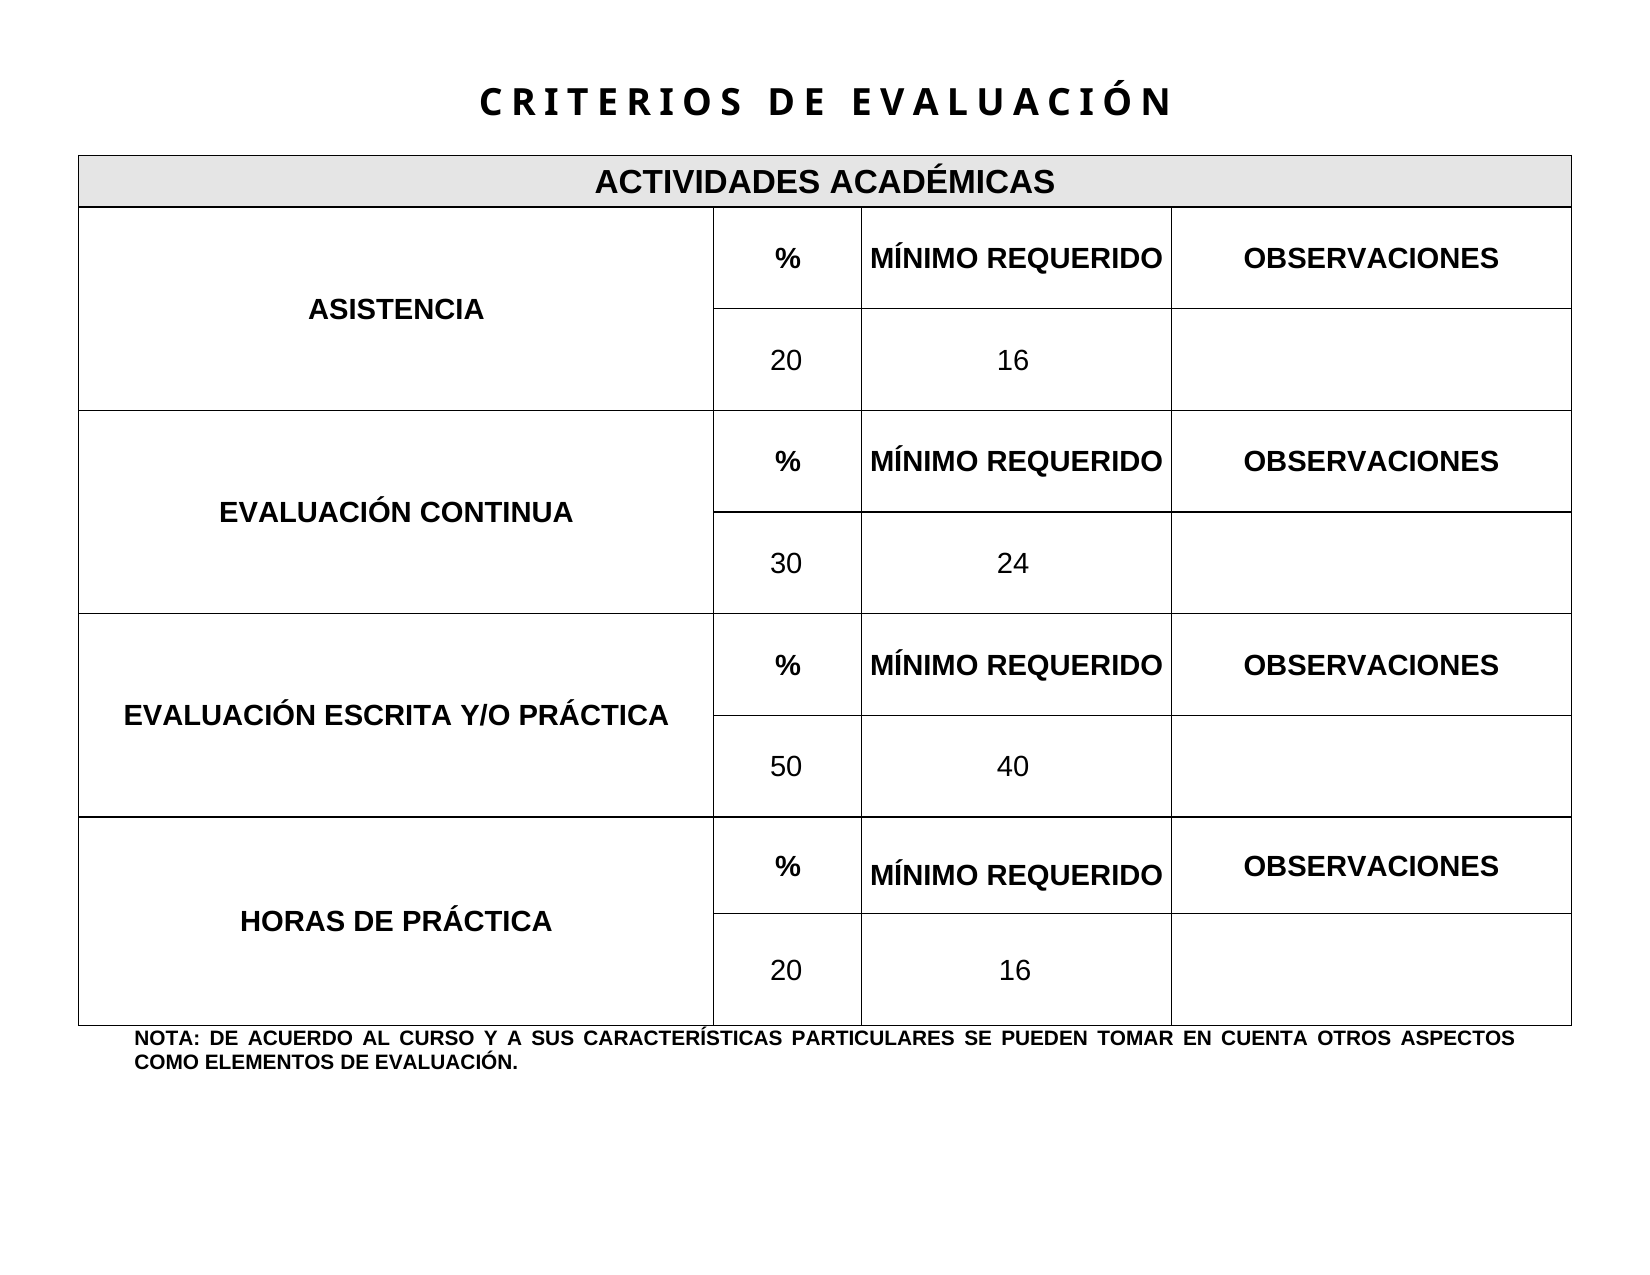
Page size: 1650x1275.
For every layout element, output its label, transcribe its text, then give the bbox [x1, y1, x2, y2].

table_cell MÍNIMO REQUERIDO [862, 208, 1171, 308]
table_cell [1172, 914, 1571, 1025]
text NOTA: DE ACUERDO AL CURSO Y A SUS CARACTERÍSTICAS PARTICULARES SE PUEDEN TOMAR EN CUENTA OTROS ASPECTOS COMO ELEMENTOS DE EVALUACIÓN. [134, 1026, 1516, 1074]
text CRITERIOS DE EVALUACIÓN [75, 75, 1575, 126]
table_cell 20 [714, 309, 861, 410]
table_cell [1172, 309, 1571, 410]
table_cell 30 [714, 513, 861, 613]
table_cell 16 [862, 914, 1171, 1025]
table_cell [1172, 716, 1571, 816]
table_cell [1172, 513, 1571, 613]
table_cell OBSERVACIONES [1172, 411, 1571, 511]
table_cell OBSERVACIONES [1172, 614, 1571, 715]
table_cell OBSERVACIONES [1172, 818, 1571, 913]
table_cell % [714, 614, 861, 715]
table_cell MÍNIMO REQUERIDO [862, 614, 1171, 715]
table_header ACTIVIDADES ACADÉMICAS [79, 156, 1571, 206]
table_cell MÍNIMO REQUERIDO [862, 818, 1171, 913]
table_cell % [714, 411, 861, 511]
table_cell EVALUACIÓN ESCRITA Y/O PRÁCTICA [79, 614, 713, 816]
table_cell 16 [862, 309, 1171, 410]
table_cell ASISTENCIA [79, 208, 713, 410]
table_cell HORAS DE PRÁCTICA [79, 818, 713, 1025]
table_cell 40 [862, 716, 1171, 816]
table_cell % [714, 208, 861, 308]
table_cell 50 [714, 716, 861, 816]
table_cell 24 [862, 513, 1171, 613]
table_cell MÍNIMO REQUERIDO [862, 411, 1171, 511]
table_cell EVALUACIÓN CONTINUA [79, 411, 713, 613]
table_cell 20 [714, 914, 861, 1025]
table_cell OBSERVACIONES [1172, 208, 1571, 308]
table_cell % [714, 818, 861, 913]
